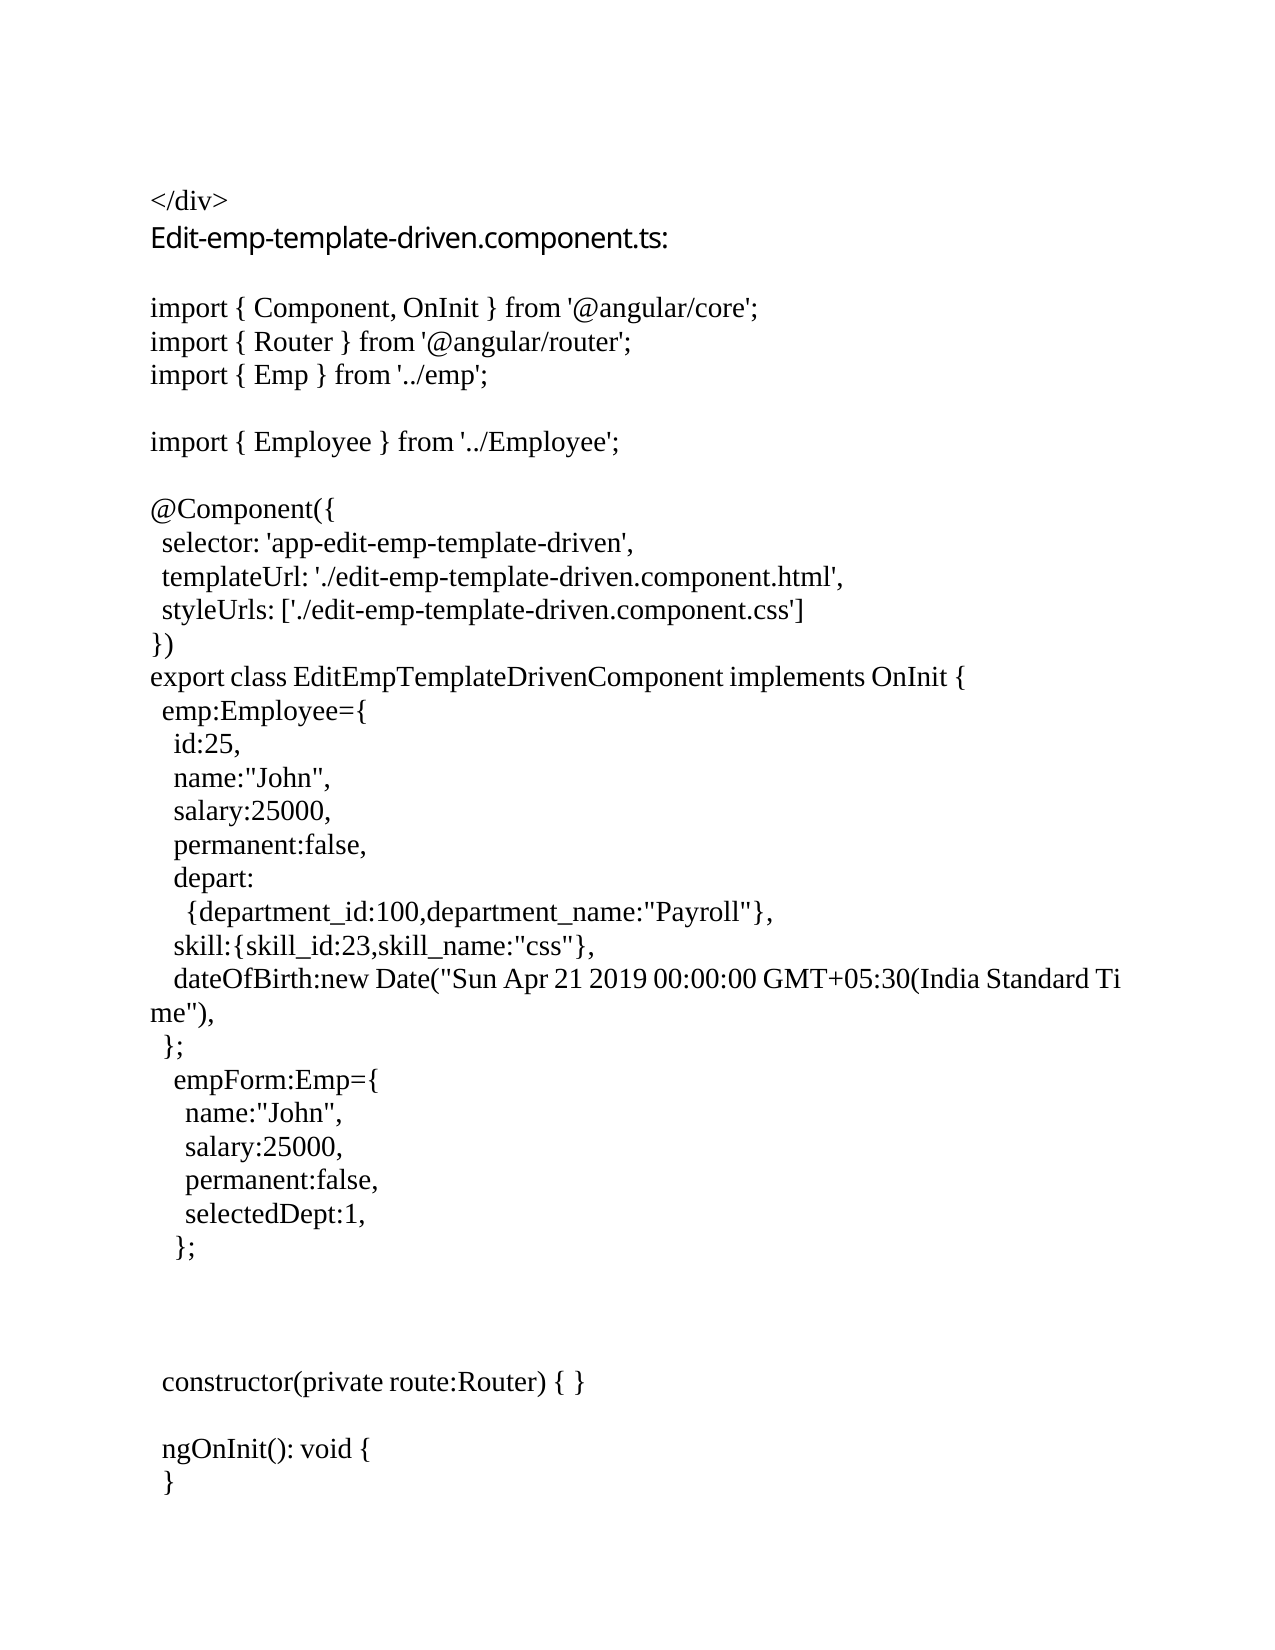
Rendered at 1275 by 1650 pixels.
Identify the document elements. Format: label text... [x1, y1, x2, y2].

text dateOfBirth:new Date("Sun Apr 21 2019 00:00:00 GMT+05:30(India Standard Time"), [150, 961, 1125, 1028]
text }​ [150, 1464, 1125, 1498]
text import {​ Employee }​ from '../Employee'; [150, 424, 1125, 458]
text skill:{​skill_id:23,skill_name:"css"}​, [150, 928, 1125, 961]
text @Component({​ [150, 492, 1125, 525]
text permanent:false, [150, 1162, 1125, 1196]
text }​) [150, 626, 1125, 659]
text constructor(private route:Router) {​ }​ [150, 1364, 1125, 1397]
text selectedDept:1, [150, 1196, 1125, 1229]
text permanent:false, [150, 827, 1125, 861]
text }​; [150, 1028, 1125, 1062]
text name:"John", [150, 760, 1125, 793]
text import {​ Component, OnInit }​ from '@angular/core'; [150, 290, 1125, 324]
text import {​ Emp }​ from '../emp'; [150, 357, 1125, 391]
text id:25, [150, 726, 1125, 760]
text templateUrl: './edit-emp-template-driven.component.html', [150, 559, 1125, 592]
text }​; [150, 1229, 1125, 1263]
text styleUrls: ['./edit-emp-template-driven.component.css'] [150, 592, 1125, 626]
text empForm:Emp={​ [150, 1062, 1125, 1095]
text </div> [150, 183, 1125, 217]
text import {​ Router }​ from '@angular/router'; [150, 324, 1125, 357]
text selector: 'app-edit-emp-template-driven', [150, 525, 1125, 559]
text export class EditEmpTemplateDrivenComponent implements OnInit {​ [150, 659, 1125, 693]
text salary:25000, [150, 793, 1125, 827]
text salary:25000, [150, 1129, 1125, 1162]
text {​department_id:100,department_name:"Payroll"}​, [150, 894, 1125, 928]
text depart: [150, 861, 1125, 894]
text name:"John", [150, 1095, 1125, 1129]
text ngOnInit(): void {​ [150, 1431, 1125, 1464]
title Edit-emp-template-driven.component.ts: [150, 217, 1125, 257]
text emp:Employee={​ [150, 693, 1125, 726]
